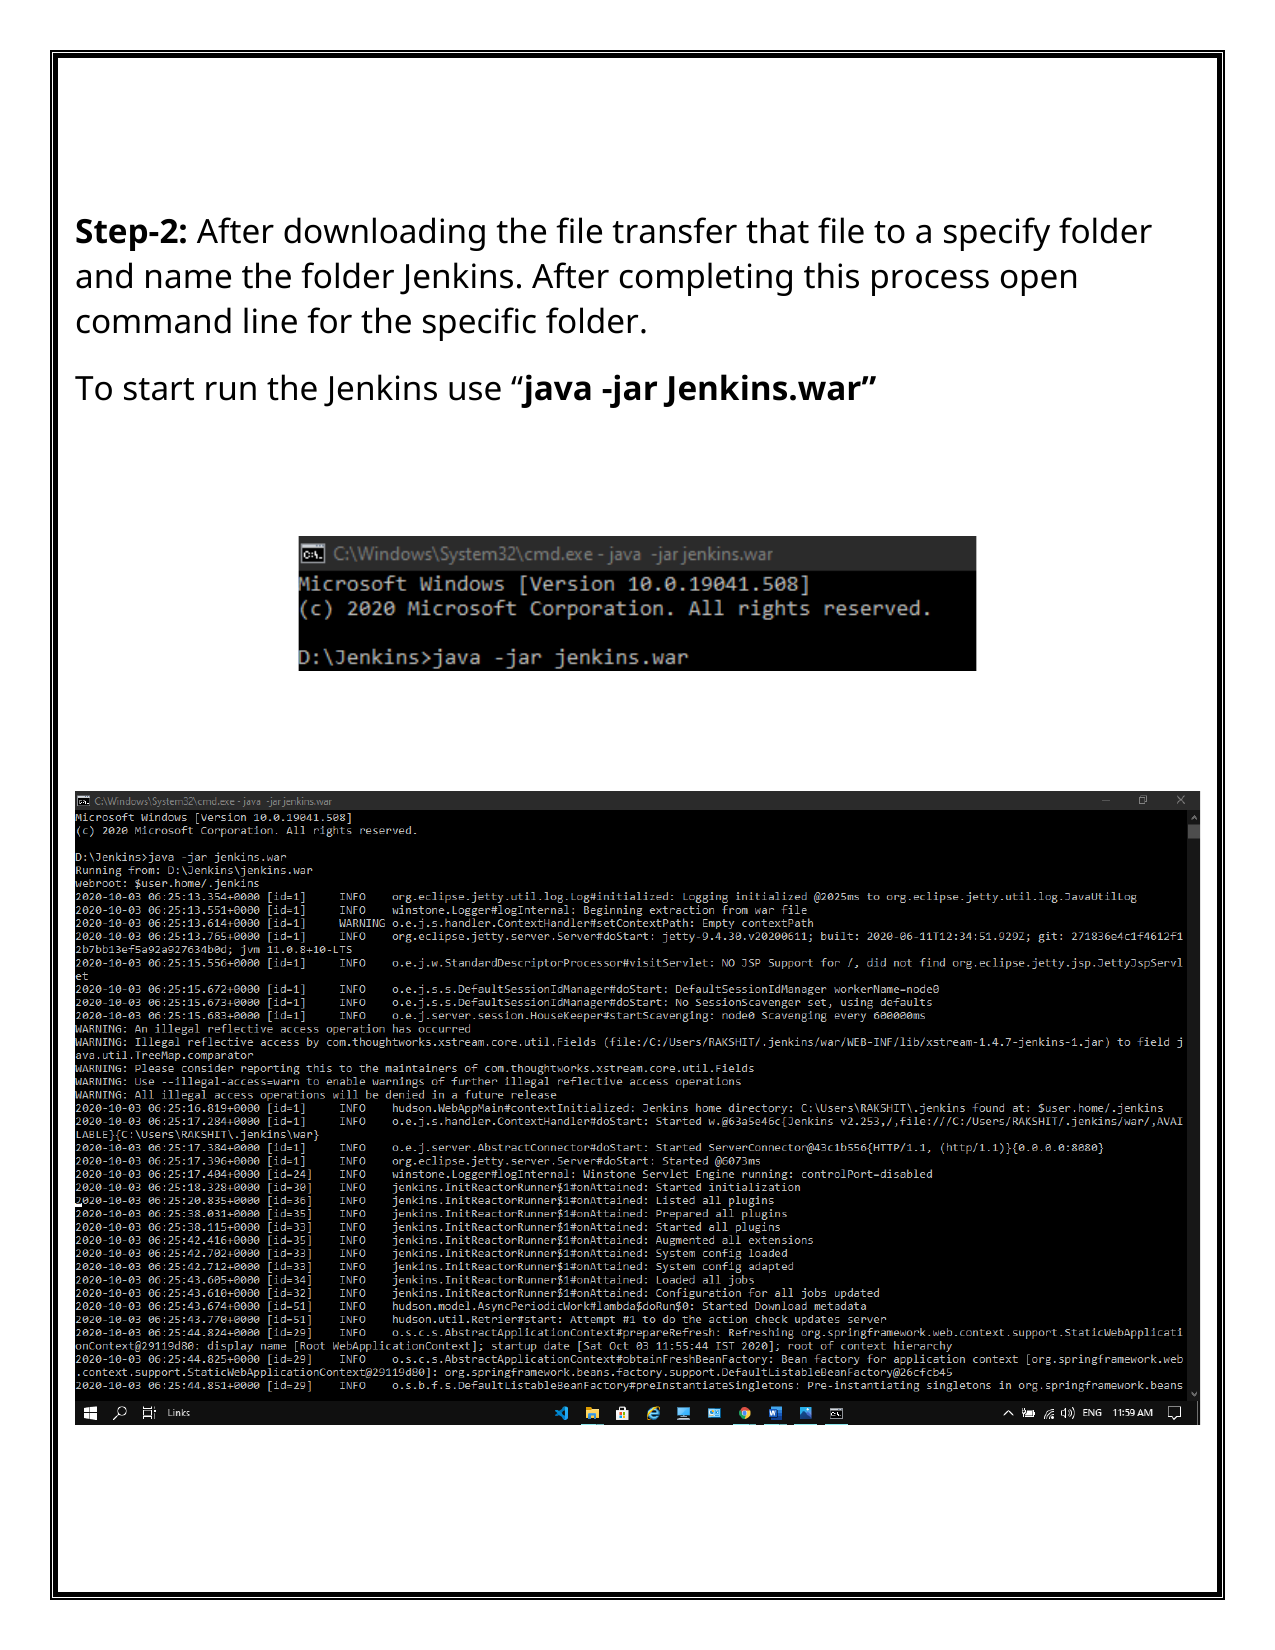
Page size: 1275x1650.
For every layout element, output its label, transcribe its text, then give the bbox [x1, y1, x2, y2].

picture [75, 791, 1200, 1425]
picture [298, 536, 977, 671]
text Step-2: After downloading the file transfer that file to a specify folder and name the folder Jenkins. After completing this process open command line for the specific folder. [75, 207, 1200, 344]
text To start run the Jenkins use “java -jar Jenkins.war” [75, 364, 1200, 410]
